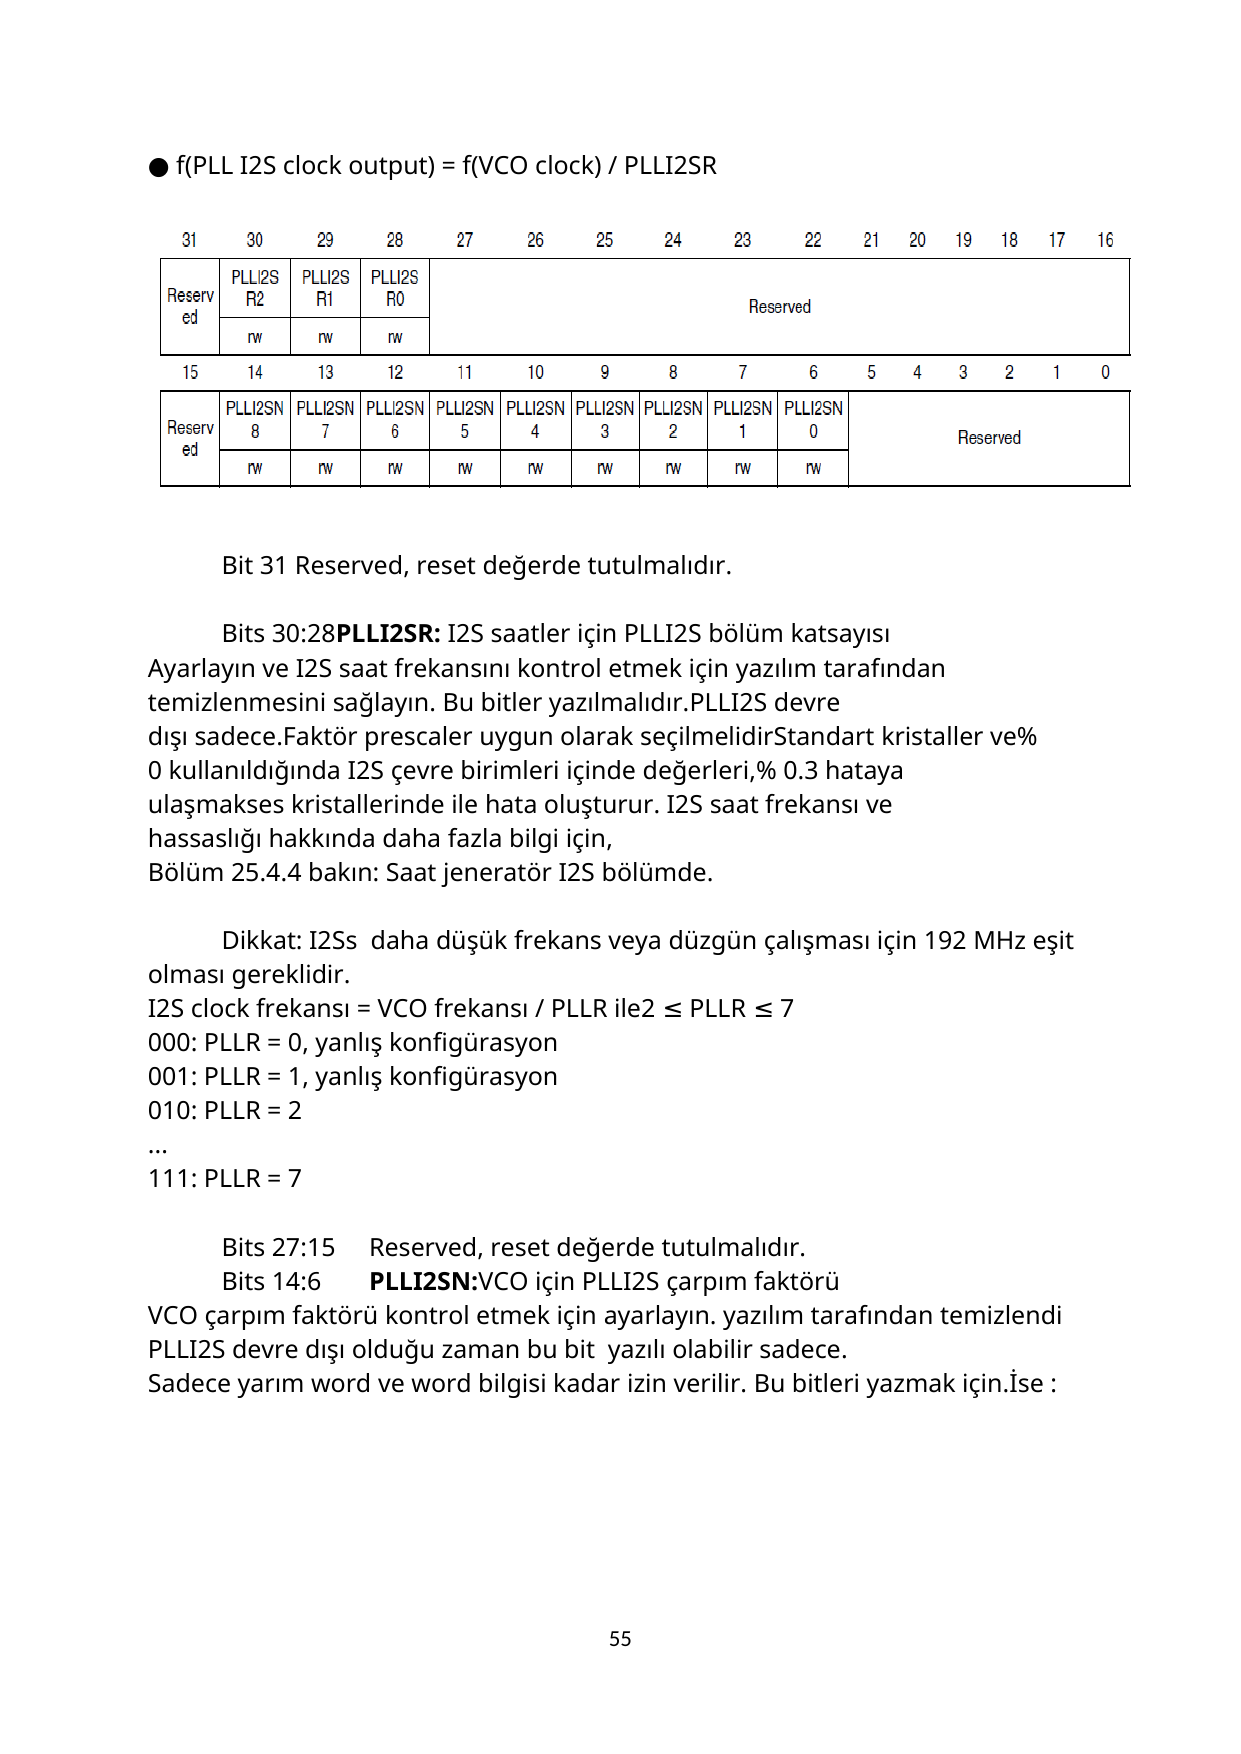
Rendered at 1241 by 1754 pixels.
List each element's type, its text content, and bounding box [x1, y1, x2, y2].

text Bits 30:28PLLI2SR: I2S saatler için PLLI2S bölüm katsayısı Ayarlayın ve I2S saat frekansını kontrol etmek için yazılım tarafından temizlenmesini sağlayın. Bu bitler yazılmalıdır.PLLI2S devre dışı sadece.Faktör prescaler uygun olarak seçilmelidirStandart kristaller ve% 0 kullanıldığında I2S çevre birimleri içinde değerleri,% 0.3 hataya ulaşmakses kristallerinde ile hata oluşturur. I2S saat frekansı ve hassaslığı hakkında daha fazla bilgi için, Bölüm 25.4.4 bakın: Saat jeneratör I2S bölümde. [148, 616, 1093, 889]
text Dikkat: I2Ss daha düşük frekans veya düzgün çalışması için 192 MHz eşit olması gereklidir. [148, 923, 1093, 991]
text 001: PLLR = 1, yanlış konfigürasyon [148, 1059, 1093, 1093]
text 111: PLLR = 7 [148, 1161, 1093, 1195]
text Bits 27:15 Reserved, reset değerde tutulmalıdır. [148, 1229, 1093, 1263]
text ... [148, 1127, 1093, 1161]
text Bits 14:6 PLLI2SN:VCO için PLLI2S çarpım faktörü VCO çarpım faktörü kontrol etmek için ayarlayın. yazılım tarafından temizlendi PLLI2S devre dışı olduğu zaman bu bit yazılı olabilir sadece. Sadece yarım word ve word bilgisi kadar izin verilir. Bu bitleri yazmak için.İse : [148, 1263, 1093, 1399]
text 010: PLLR = 2 [148, 1093, 1093, 1127]
text ● f(PLL I2S clock output) = f(VCO clock) / PLLI2SR [148, 148, 1093, 182]
picture [147, 215, 1135, 514]
text 000: PLLR = 0, yanlış konfigürasyon [148, 1025, 1093, 1059]
text Bit 31 Reserved, reset değerde tutulmalıdır. [148, 548, 1093, 582]
text I2S clock frekansı = VCO frekansı / PLLR ile2 ≤ PLLR ≤ 7 [148, 991, 1093, 1025]
